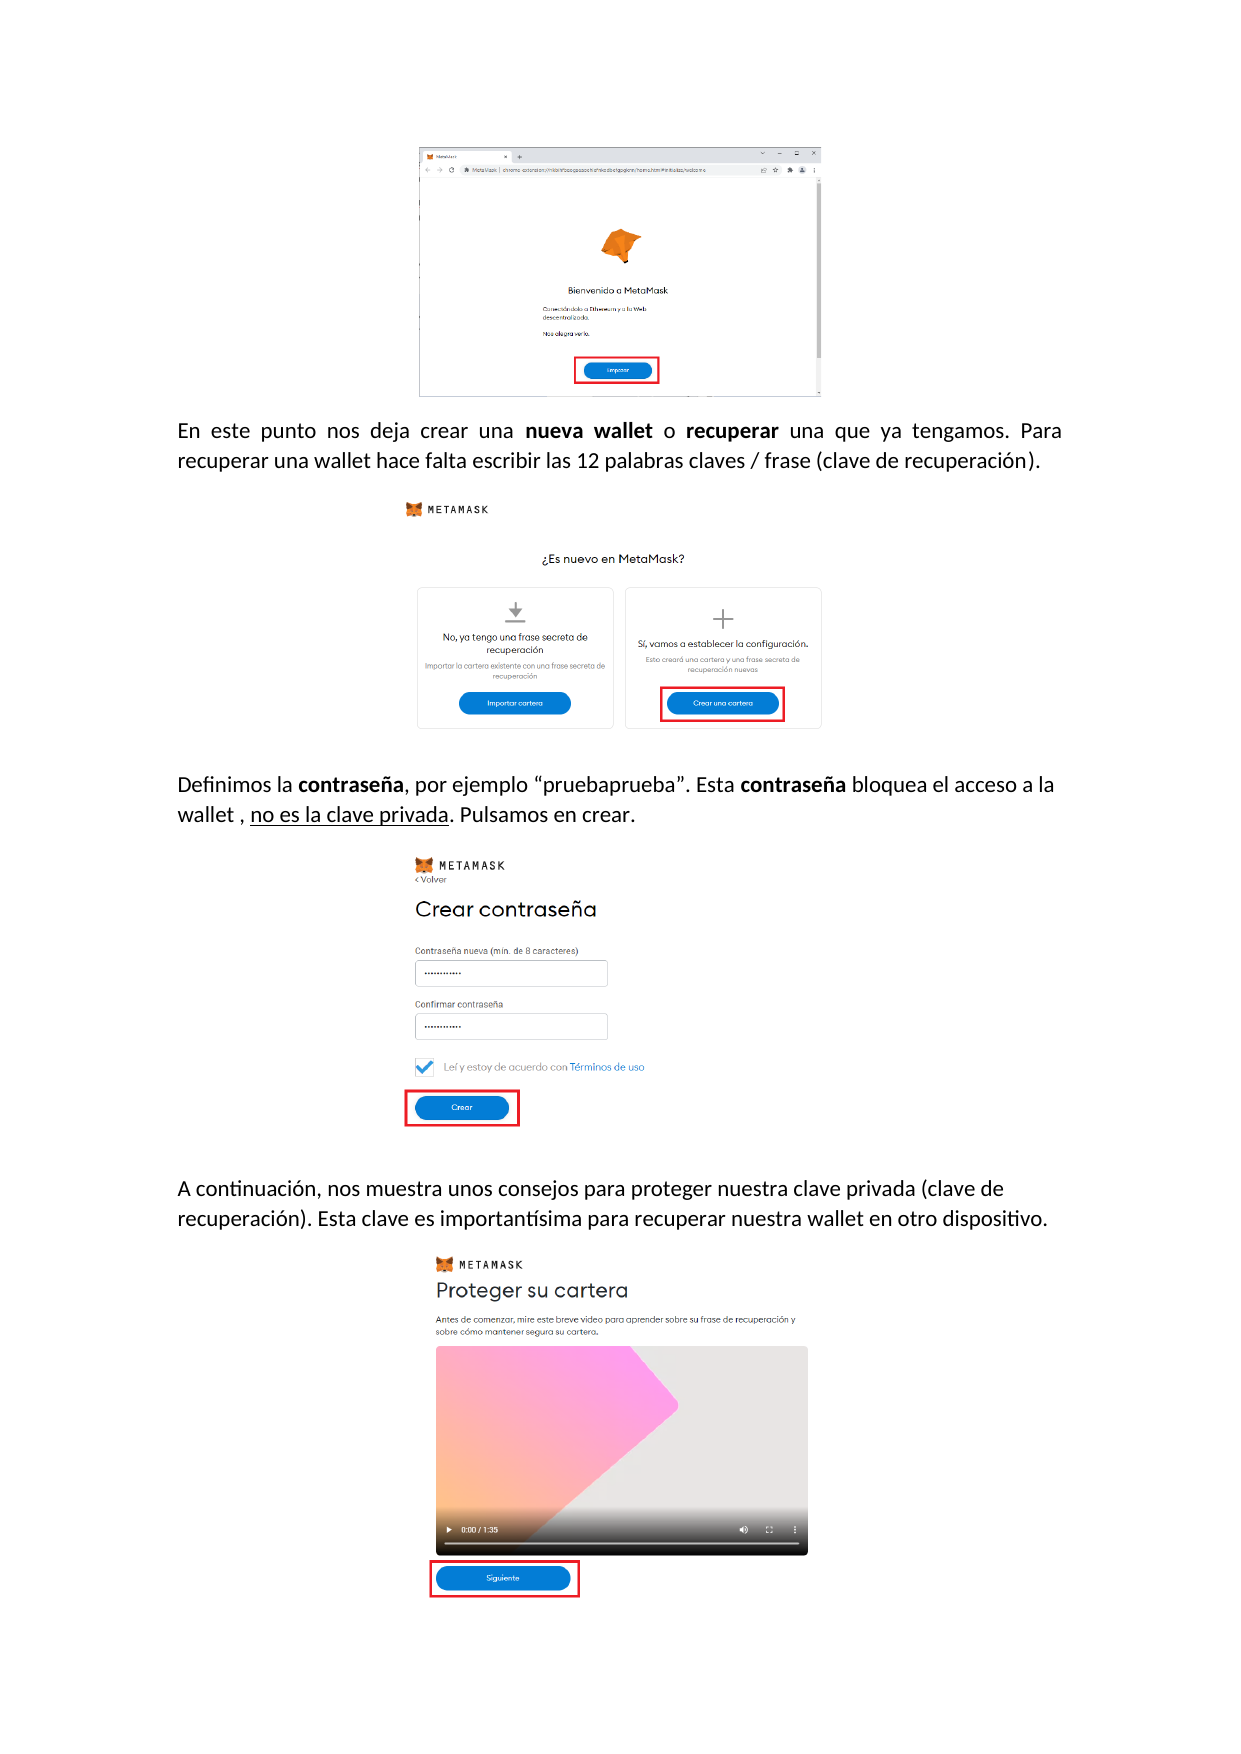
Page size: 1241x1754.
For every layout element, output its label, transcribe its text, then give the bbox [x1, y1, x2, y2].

picture [412, 1250, 828, 1600]
text En este punto nos deja crear una nueva wallet o recuperar una que ya tengamos. Para recuperar una wallet hace falta escribir las 12 palabras claves / frase (clave de recuperación). [177, 416, 1063, 474]
picture [419, 147, 822, 397]
picture [331, 847, 910, 1155]
picture [367, 493, 873, 752]
text A continuación, nos muestra unos consejos para proteger nuestra clave privada (clave de recuperación). Esta clave es importantísima para recuperar nuestra wallet en otro dispositivo. [177, 1174, 1063, 1232]
text Definimos la contraseña, por ejemplo “pruebaprueba”. Esta contraseña bloquea el acceso a la wallet , no es la clave privada. Pulsamos en crear. [177, 770, 1063, 828]
